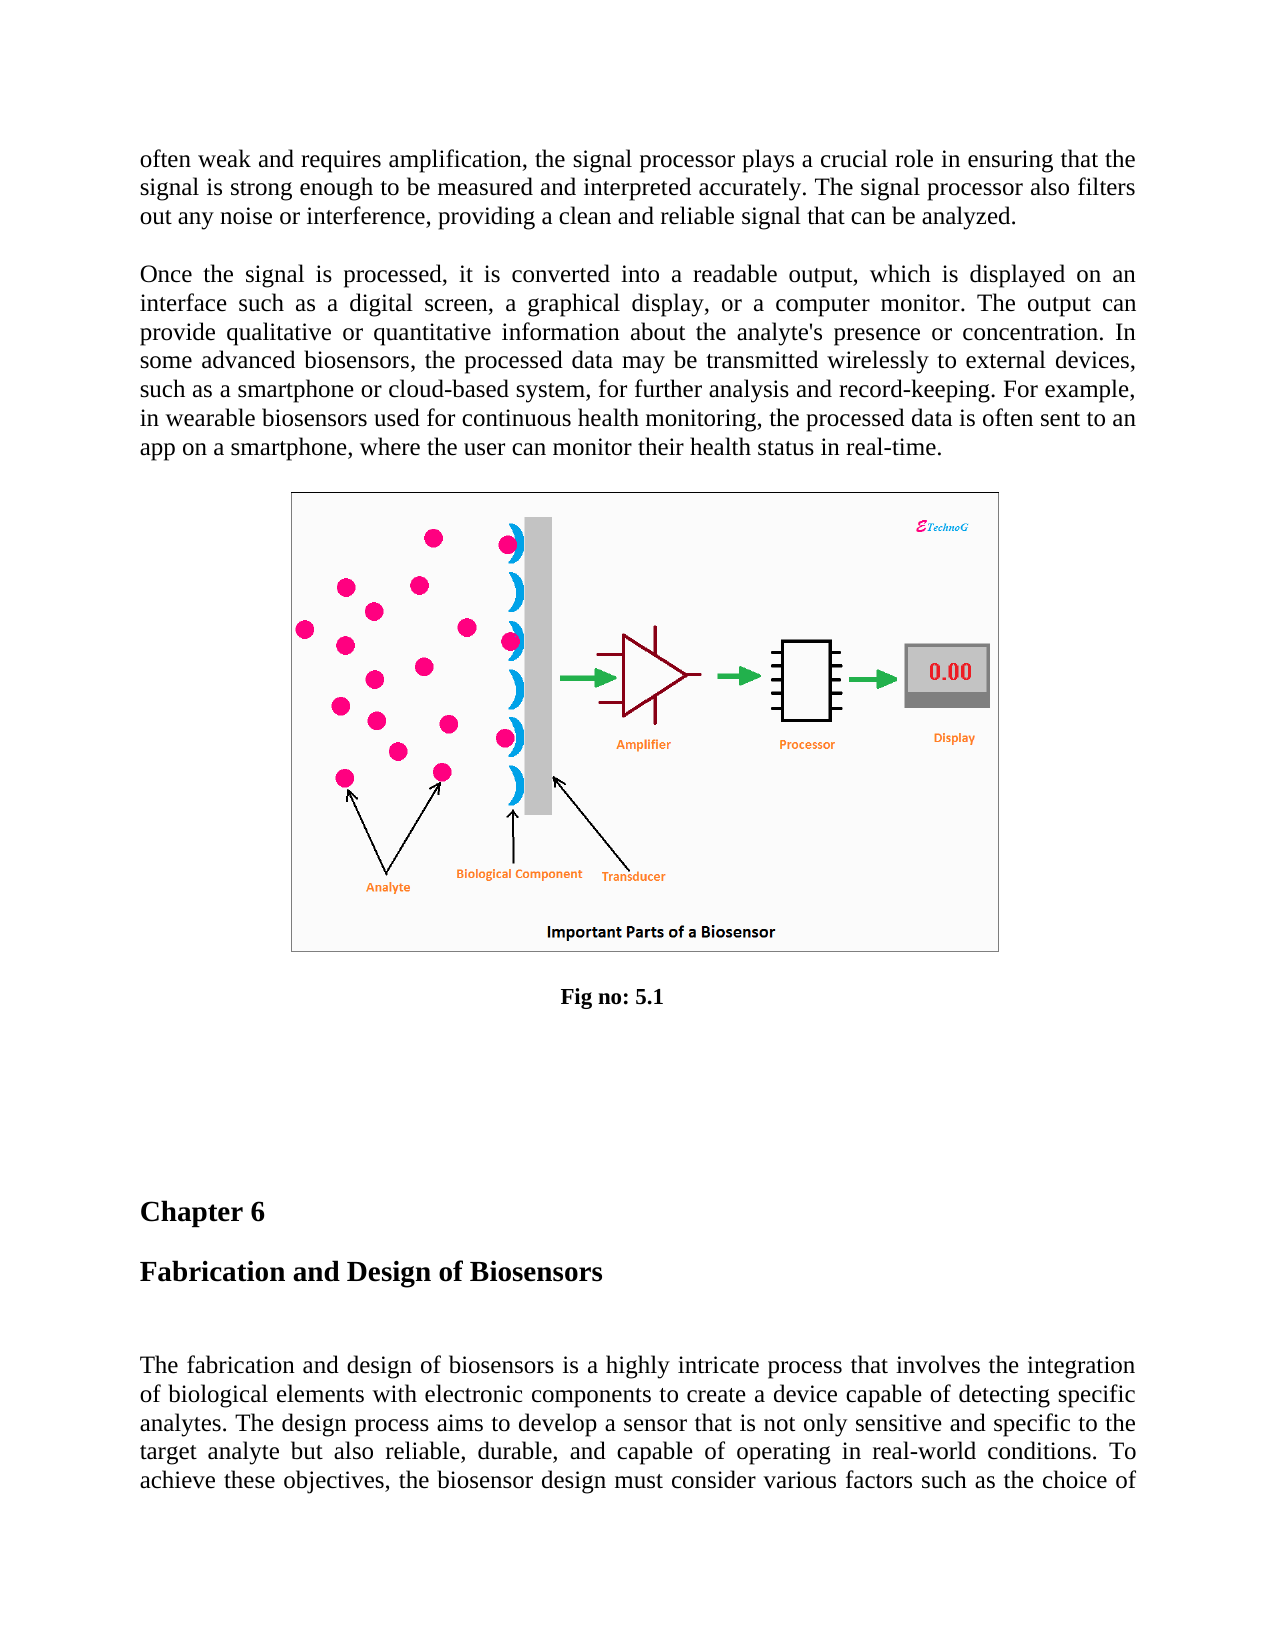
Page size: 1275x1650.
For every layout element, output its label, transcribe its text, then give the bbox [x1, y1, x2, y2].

text Fig no: 5.1 [139, 983, 1137, 1009]
text Once the signal is processed, it is converted into a readable output, which is displayed on an interface such as a digital screen, a graphical display, or a computer monitor. The output can provide qualitative or quantitative information about the analyte's presence or concentration. In some advanced biosensors, the processed data may be transmitted wirelessly to external devices, such as a smartphone or cloud-based system, for further analysis and record-keeping. For example, in wearable biosensors used for continuous health monitoring, the processed data is often sent to an app on a smartphone, where the user can monitor their health status in real-time. [139, 259, 1137, 460]
text Fabrication and Design of Biosensors [139, 1254, 1137, 1287]
text Chapter 6 [139, 1194, 1137, 1228]
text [139, 1350, 1137, 1494]
picture [289, 489, 1003, 954]
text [139, 144, 1137, 230]
